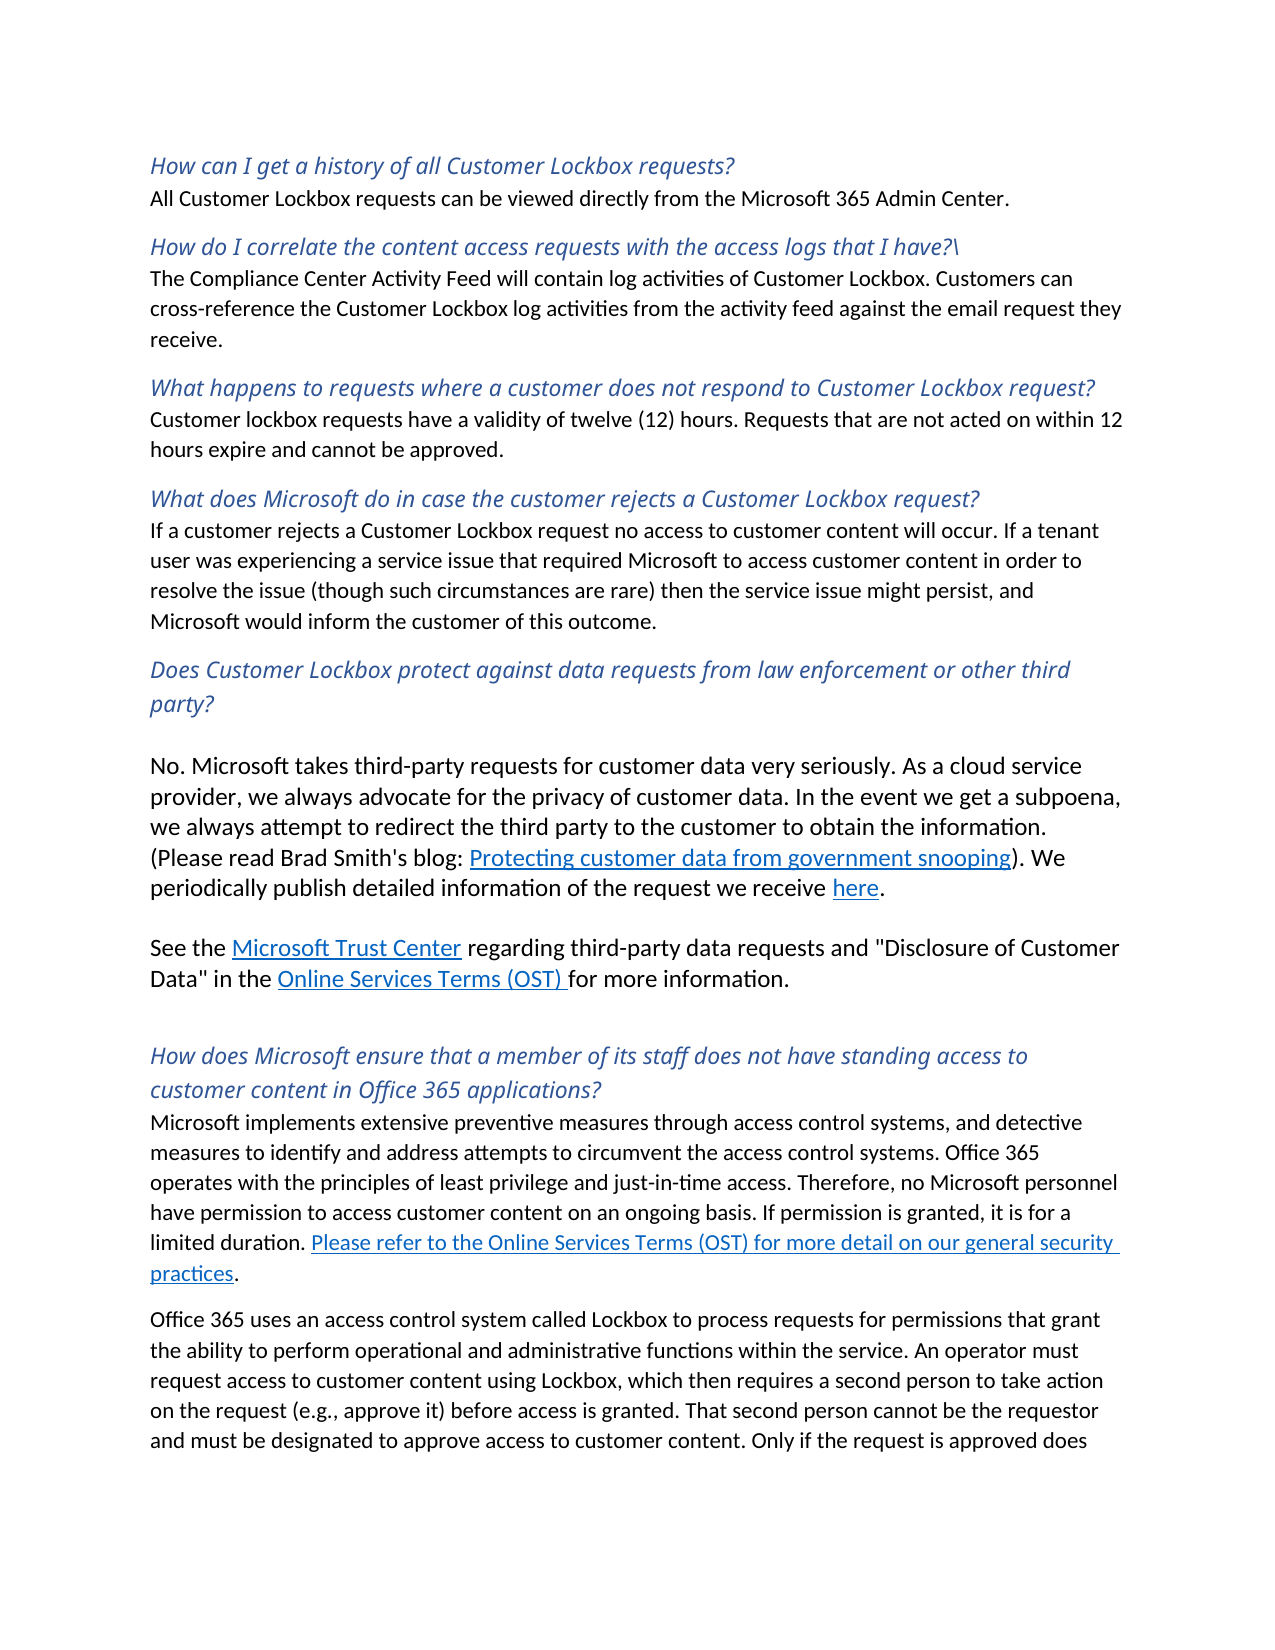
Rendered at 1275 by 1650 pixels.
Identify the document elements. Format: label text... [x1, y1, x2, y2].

subtitle What happens to requests where a customer does not respond to Customer Lockbox request? [150, 372, 1125, 403]
subtitle What does Microsoft do in case the customer rejects a Customer Lockbox request? [150, 482, 1125, 514]
subtitle How do I correlate the content access requests with the access logs that I have?\ [150, 231, 1125, 262]
text Customer lockbox requests have a validity of twelve (12) hours. Requests that are not acted on within 12 hours expire and cannot be approved. [150, 405, 1125, 464]
text The Compliance Center Activity Feed will contain log activities of Customer Lockbox. Customers can cross-reference the Customer Lockbox log activities from the activity feed against the email request they receive. [150, 264, 1125, 353]
subtitle How can I get a history of all Customer Lockbox requests? [150, 150, 1125, 181]
text All Customer Lockbox requests can be viewed directly from the Microsoft 365 Admin Center. [150, 184, 1125, 212]
text If a customer rejects a Customer Lockbox request no access to customer content will occur. If a tenant user was experiencing a service issue that required Microsoft to access customer content in order to resolve the issue (though such circumstances are rare) then the service issue might persist, and Microsoft would inform the customer of this outcome. [150, 516, 1125, 635]
text Microsoft implements extensive preventive measures through access control systems, and detective measures to identify and address attempts to circumvent the access control systems. Office 365 operates with the principles of least privilege and just-in-time access. Therefore, no Microsoft personnel have permission to access customer content on an ongoing basis. If permission is granted, it is for a limited duration. Please refer to the Online Services Terms (OST) for more detail on our general security practices. [150, 1108, 1125, 1287]
text See the Microsoft Trust Center regarding third-party data requests and "Disclosure of Customer Data" in the Online Services Terms (OST) for more information. [150, 932, 1125, 993]
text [150, 1306, 1125, 1454]
subtitle How does Microsoft ensure that a member of its staff does not have standing access to customer content in Office 365 applications? [150, 1040, 1125, 1105]
subtitle Does Customer Lockbox protect against data requests from law enforcement or other third party? [150, 654, 1125, 719]
text No. Microsoft takes third-party requests for customer data very seriously. As a cloud service provider, we always advocate for the privacy of customer data. In the event we get a subpoena, we always attempt to redirect the third party to the customer to obtain the information. (Please read Brad Smith's blog: Protecting customer data from government snooping). We periodically publish detailed information of the request we receive here. [150, 750, 1125, 903]
